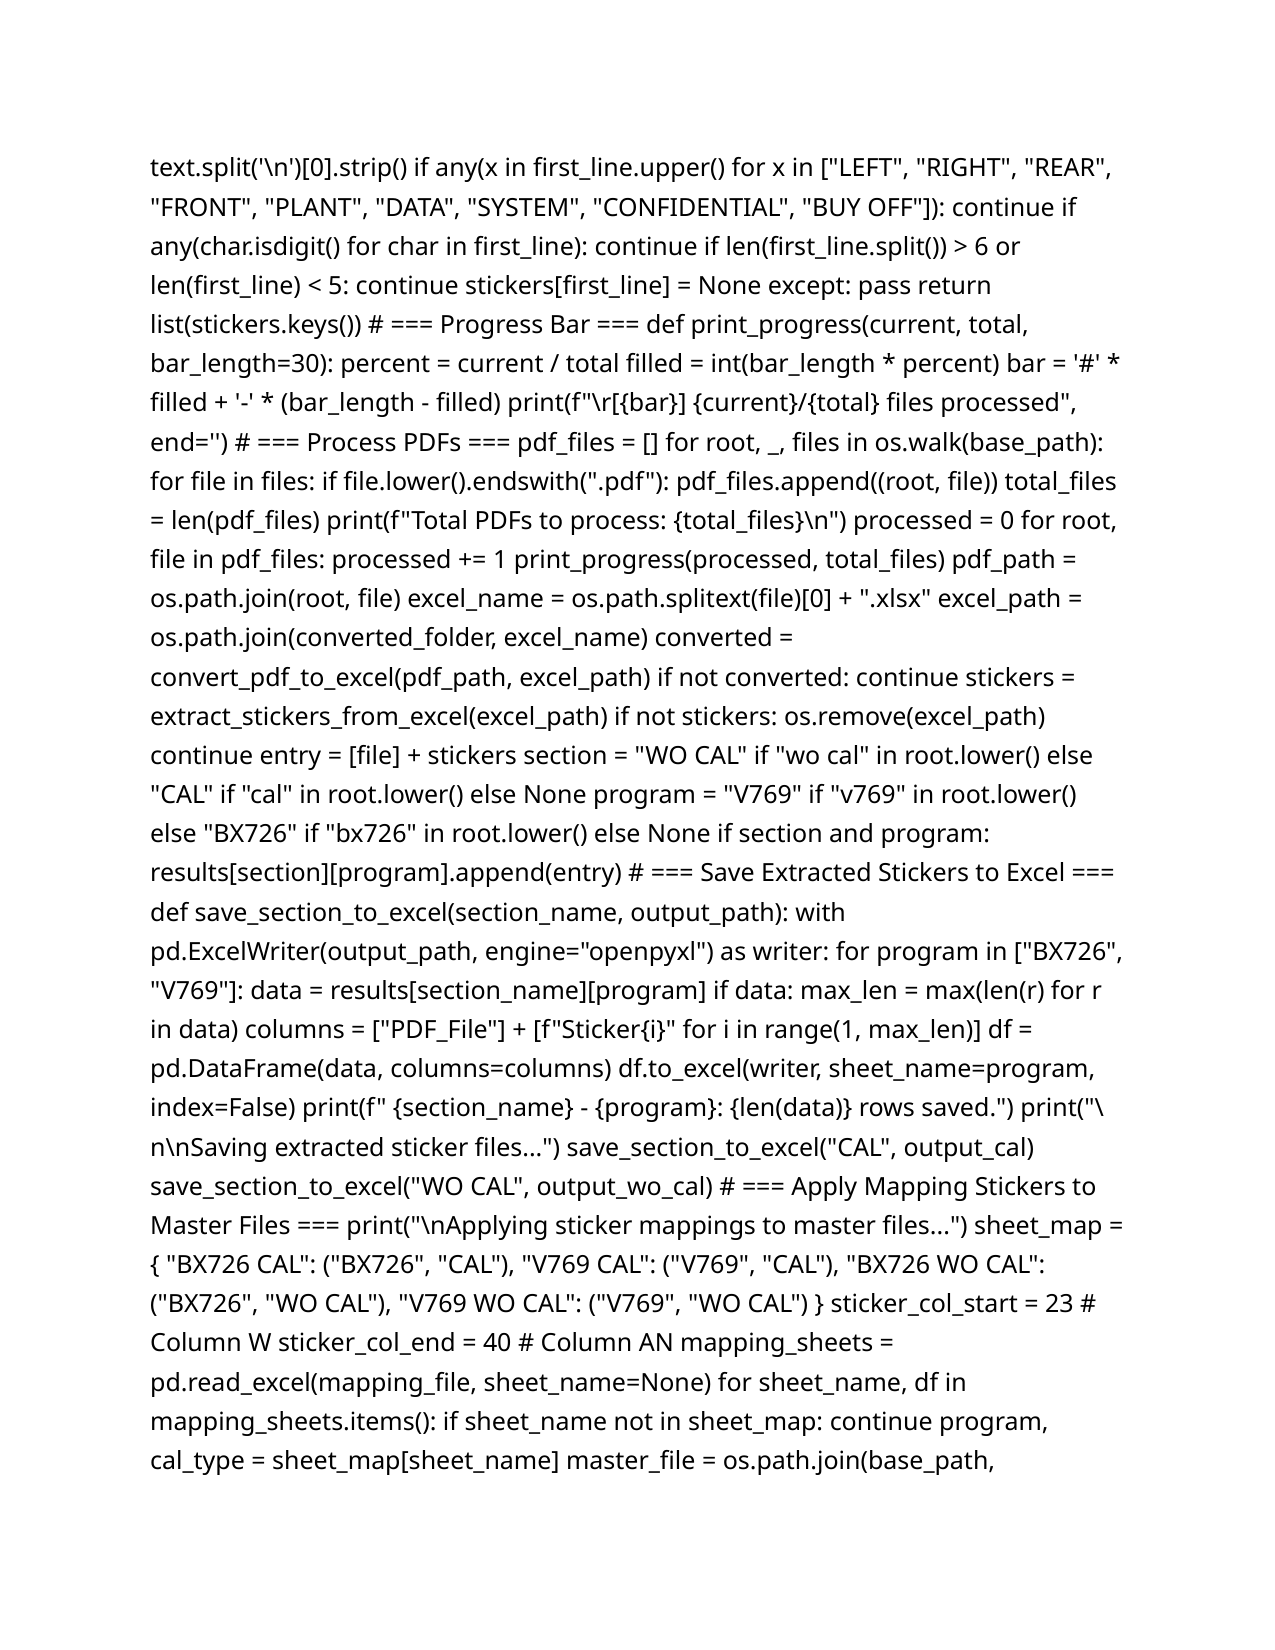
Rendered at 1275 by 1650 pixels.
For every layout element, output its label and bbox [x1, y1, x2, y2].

text [150, 150, 1125, 1477]
